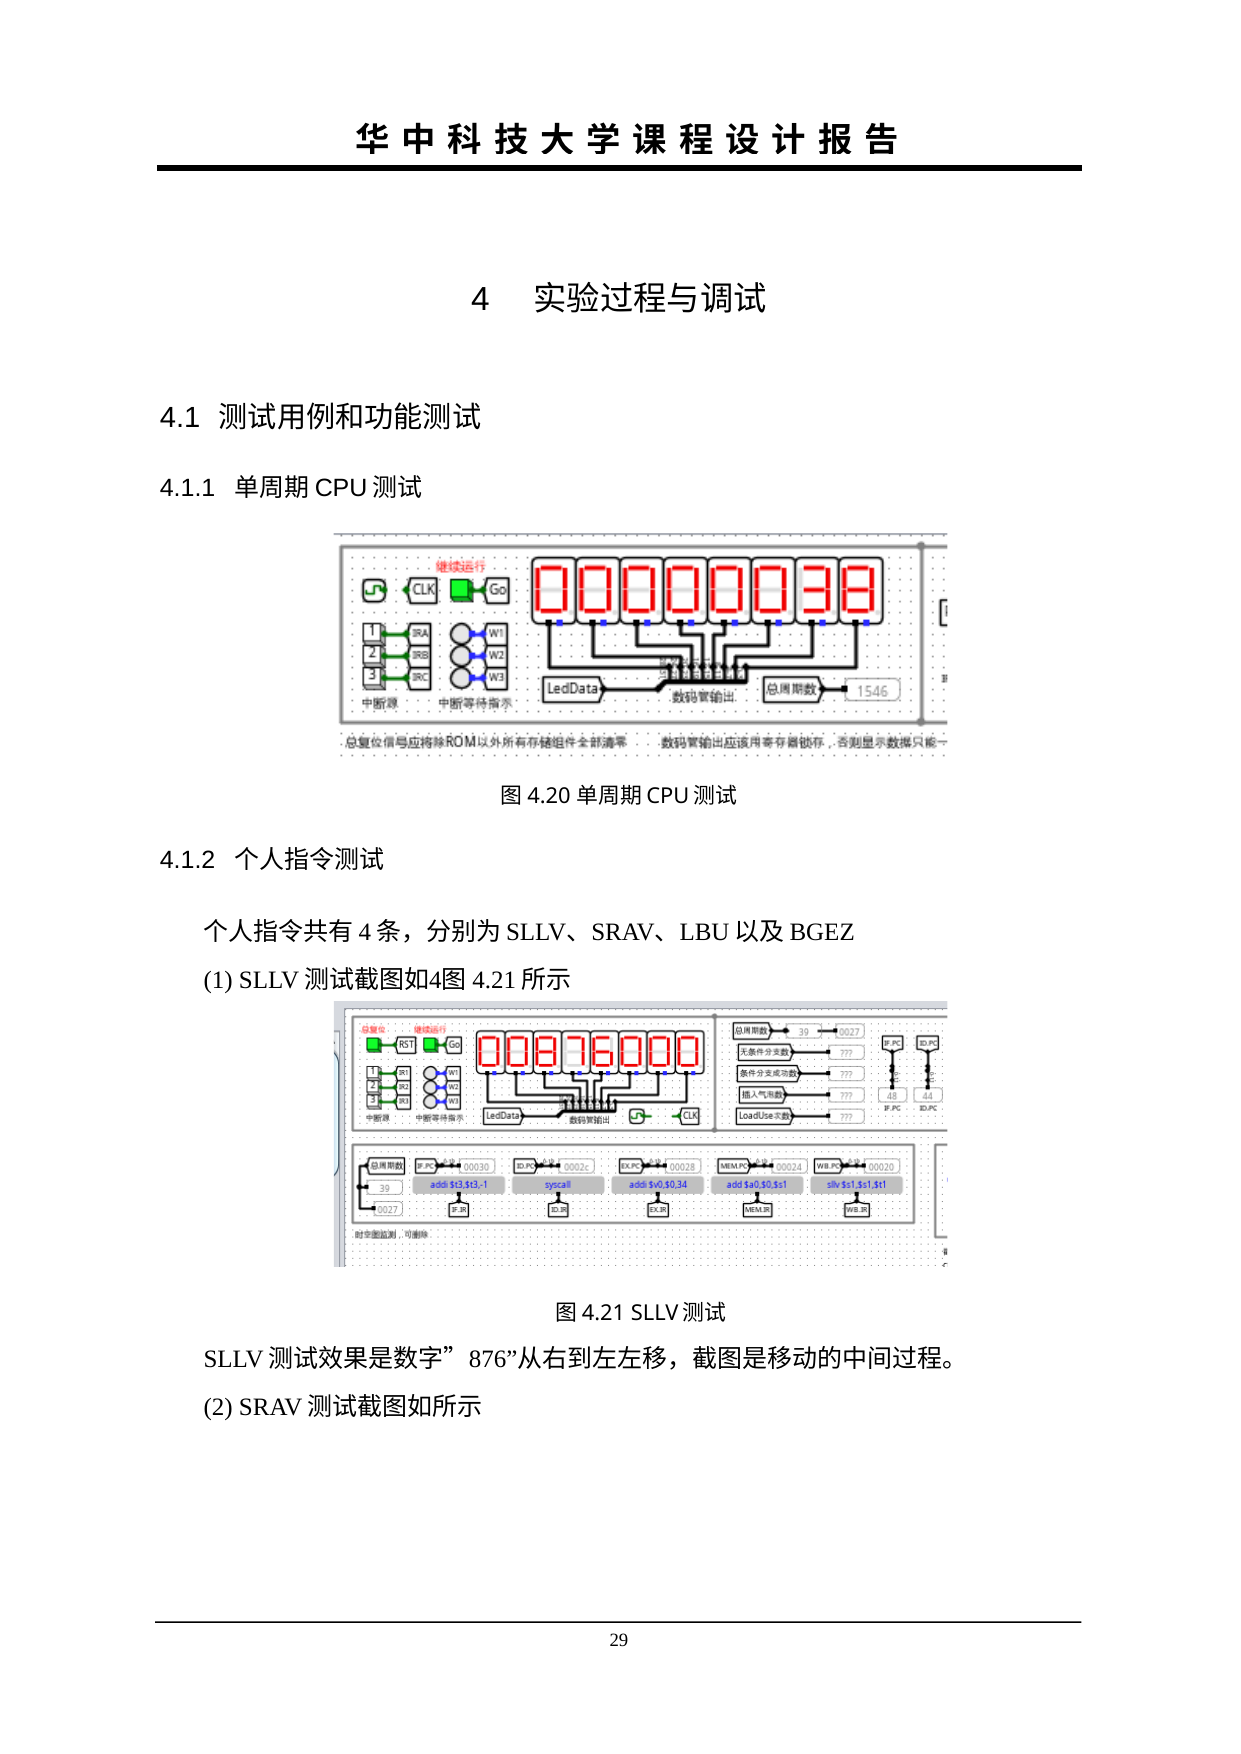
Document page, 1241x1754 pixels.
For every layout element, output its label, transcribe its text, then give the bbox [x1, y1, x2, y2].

list SRAV测试截图如所示 [159, 1381, 1078, 1429]
picture [333, 533, 948, 766]
picture [333, 1001, 948, 1267]
text SLLV测试效果是数字”876”从右到左左移，截图是移动的中间过程。 [159, 1333, 1078, 1381]
subtitle 实验过程与调试 [159, 248, 1078, 344]
text 个人指令共有4条，分别为SLLV、SRAV、LBU以及BGEZ [159, 906, 1078, 954]
subtitle 测试用例和功能测试 [159, 394, 1053, 436]
subtitle 单周期CPU测试 [159, 461, 1078, 509]
subtitle 个人指令测试 [159, 834, 1078, 882]
